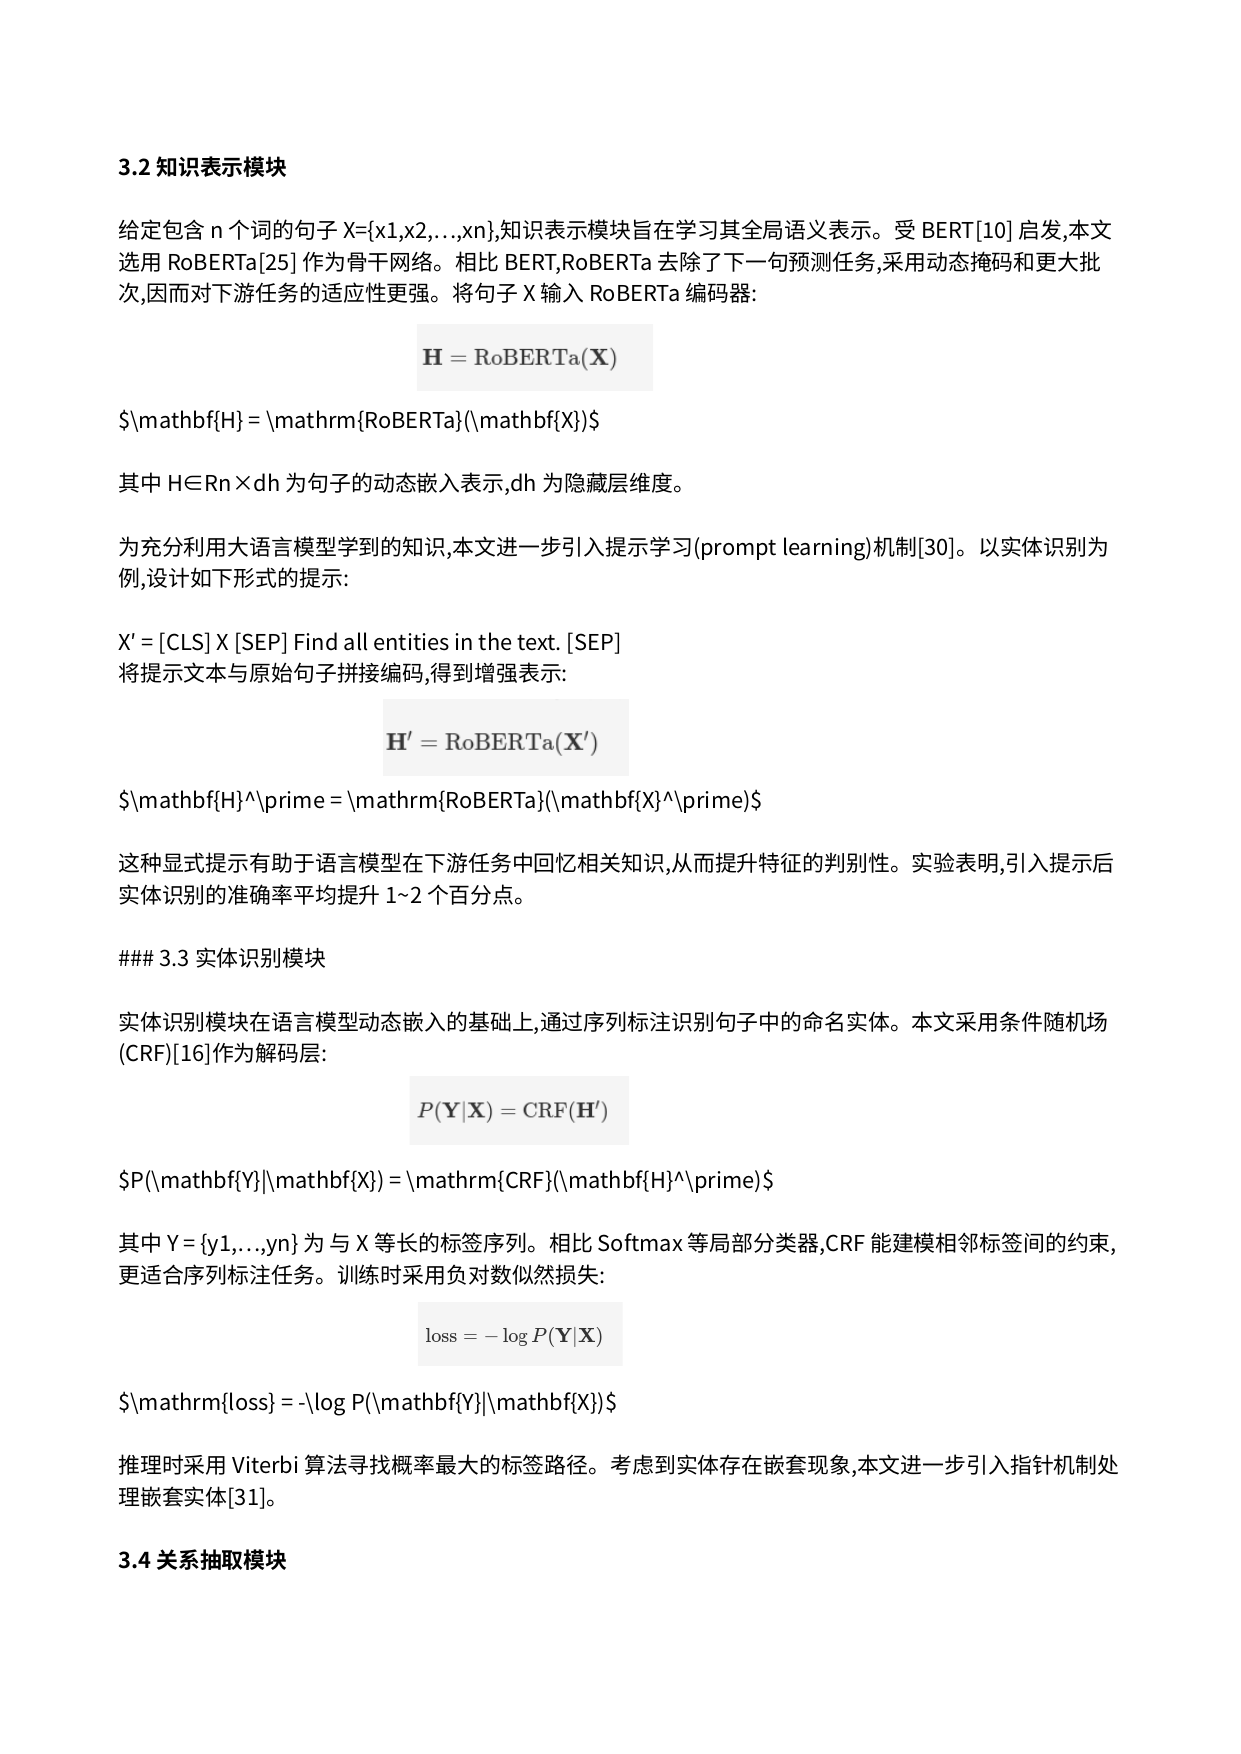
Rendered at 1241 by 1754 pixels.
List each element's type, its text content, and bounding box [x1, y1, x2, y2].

text 实体识别模块在语言模型动态嵌入的基础上,通过序列标注识别句子中的命名实体。本文采用条件随机场(CRF)[16]作为解码层: [118, 1005, 1122, 1068]
text $\mathbf{H}^\prime = \mathrm{RoBERTa}(\mathbf{X}^\prime)$ [118, 783, 1122, 815]
text 其中 Y = {y1,…,yn} 为 与 X 等长的标签序列。相比 Softmax 等局部分类器,CRF 能建模相邻标签间的约束,更适合序列标注任务。训练时采用负对数似然损失: [118, 1226, 1122, 1290]
text 推理时采用 Viterbi 算法寻找概率最大的标签路径。考虑到实体存在嵌套现象,本文进一步引入指针机制处理嵌套实体[31]。 [118, 1448, 1122, 1511]
text 其中 H∈Rn×dh 为句子的动态嵌入表示,dh 为隐藏层维度。 [118, 466, 1122, 498]
text X′ = [CLS] X [SEP] Find all entities in the text. [SEP] [118, 625, 1122, 656]
text ### 3.3 实体识别模块 [118, 941, 1122, 973]
text 3.2 知识表示模块 [118, 150, 1122, 181]
text 3.4 关系抽取模块 [118, 1543, 1122, 1575]
text $\mathrm{loss} = -\log P(\mathbf{Y}|\mathbf{X})$ [118, 1385, 1122, 1416]
text $\mathbf{H} = \mathrm{RoBERTa}(\mathbf{X})$ [118, 403, 1122, 435]
text 将提示文本与原始句子拼接编码,得到增强表示: [118, 656, 1122, 688]
picture [416, 324, 654, 391]
text 这种显式提示有助于语言模型在下游任务中回忆相关知识,从而提升特征的判别性。实验表明,引入提示后实体识别的准确率平均提升 1~2 个百分点。 [118, 846, 1122, 910]
text $P(\mathbf{Y}|\mathbf{X}) = \mathrm{CRF}(\mathbf{H}^\prime)$ [118, 1163, 1122, 1195]
picture [417, 1302, 623, 1366]
text 给定包含 n 个词的句子 X={x1,x2,…,xn},知识表示模块旨在学习其全局语义表示。受 BERT[10] 启发,本文选用 RoBERTa[25] 作为骨干网络。相比 BERT,RoBERTa 去除了下一句预测任务,采用动态掩码和更大批次,因而对下游任务的适应性更强。将句子 X 输入 RoBERTa 编码器: [118, 213, 1122, 308]
text 为充分利用大语言模型学到的知识,本文进一步引入提示学习(prompt learning)机制[30]。以实体识别为例,设计如下形式的提示: [118, 530, 1122, 593]
picture [409, 1076, 630, 1145]
picture [383, 699, 629, 776]
